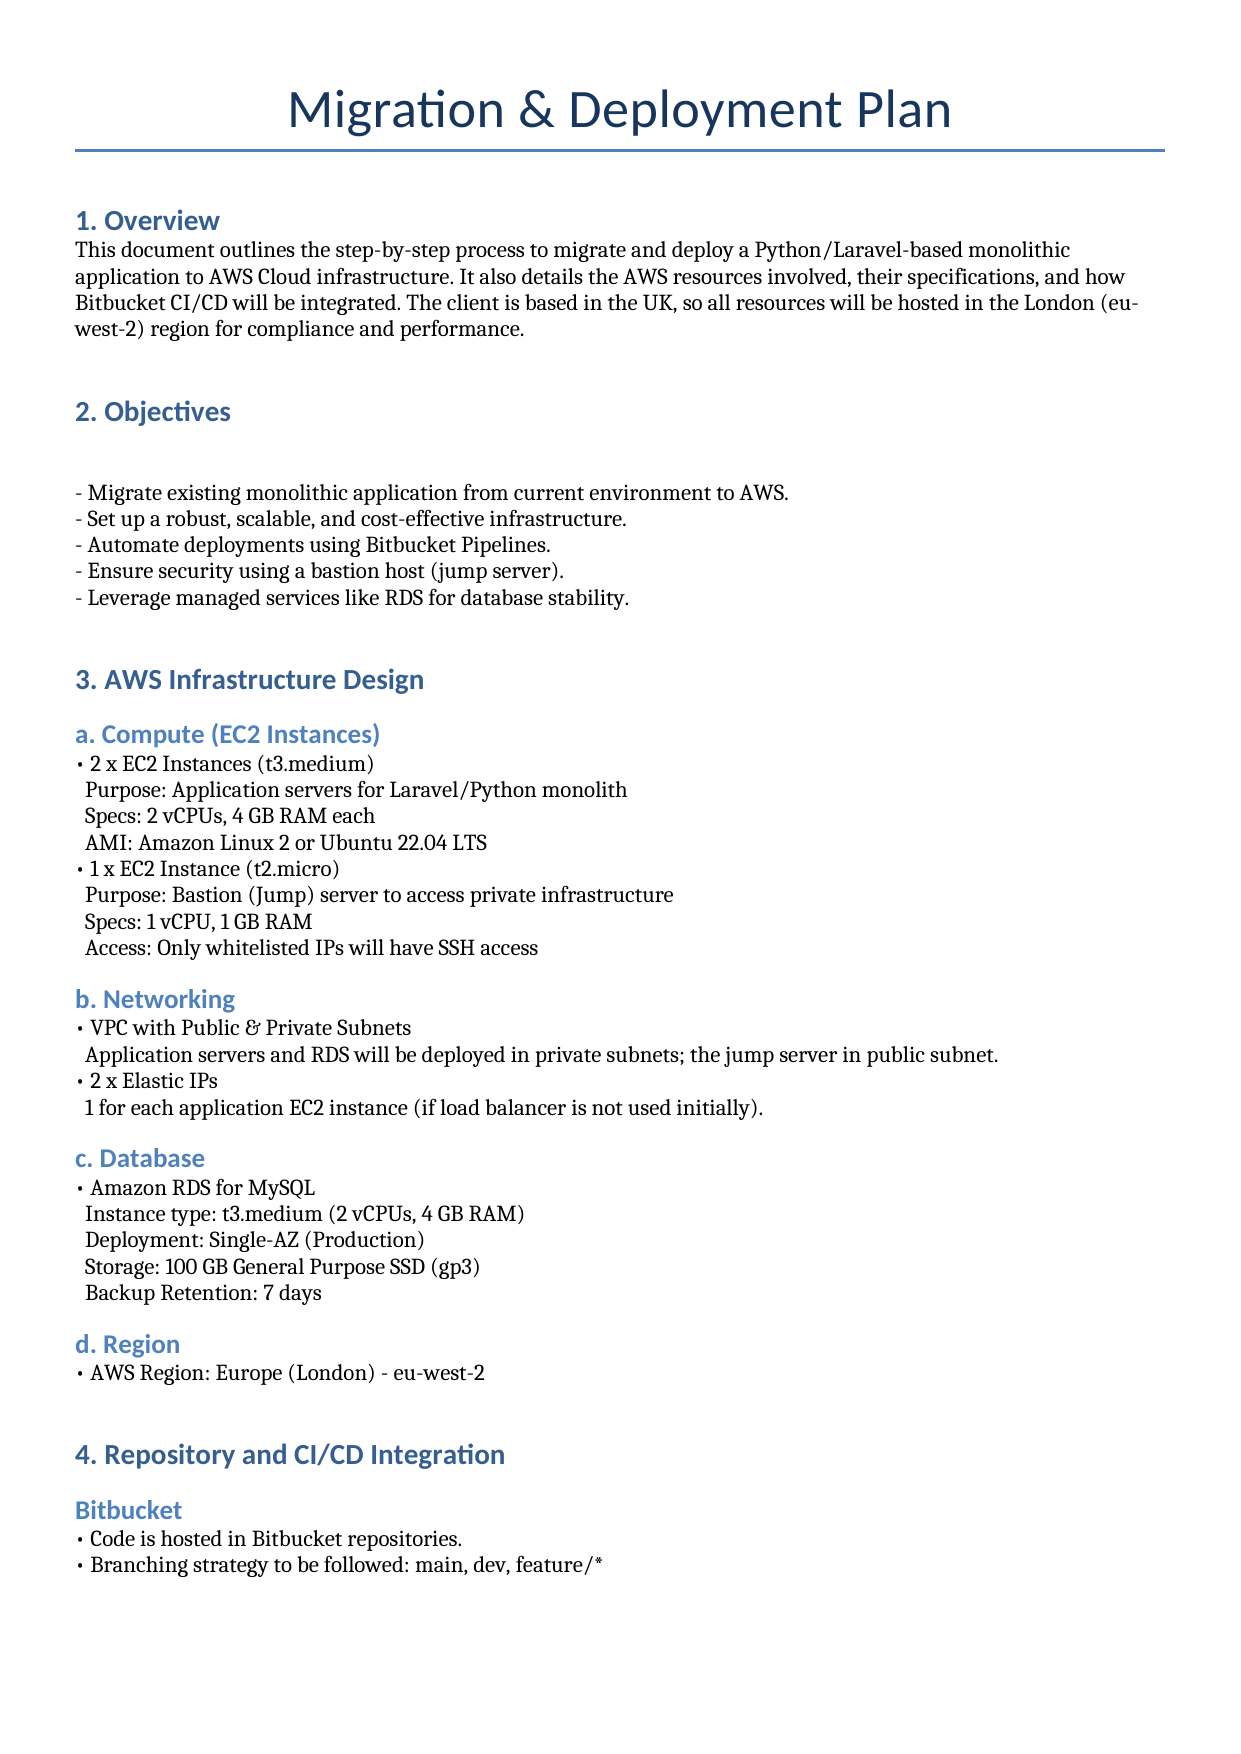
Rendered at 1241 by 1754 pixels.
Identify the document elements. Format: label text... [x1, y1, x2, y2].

text • Amazon RDS for MySQL [75, 1174, 1165, 1201]
subtitle 4. Repository and CI/CD Integration [75, 1436, 1165, 1472]
text Instance type: t3.medium (2 vCPUs, 4 GB RAM) [75, 1201, 1165, 1227]
text This document outlines the step-by-step process to migrate and deploy a Python/Laravel-based monolithic application to AWS Cloud infrastructure. It also details the AWS resources involved, their specifications, and how Bitbucket CI/CD will be integrated. The client is based in the UK, so all resources will be hosted in the London (eu-west-2) region for compliance and performance. [75, 237, 1165, 343]
text - Set up a robust, scalable, and cost-effective infrastructure. [75, 506, 1165, 532]
text Specs: 2 vCPUs, 4 GB RAM each [75, 803, 1165, 829]
subtitle c. Database [75, 1141, 1165, 1174]
text • 1 x EC2 Instance (t2.micro) [75, 856, 1165, 882]
text 1 for each application EC2 instance (if load balancer is not used initially). [75, 1094, 1165, 1121]
text Access: Only whitelisted IPs will have SSH access [75, 935, 1165, 961]
text Application servers and RDS will be deployed in private subnets; the jump server in public subnet. [75, 1042, 1165, 1068]
text Storage: 100 GB General Purpose SSD (gp3) [75, 1253, 1165, 1280]
text - Automate deployments using Bitbucket Pipelines. [75, 532, 1165, 558]
text • VPC with Public & Private Subnets [75, 1015, 1165, 1042]
text Deployment: Single-AZ (Production) [75, 1227, 1165, 1253]
text - Ensure security using a bastion host (jump server). [75, 558, 1165, 585]
text • 2 x EC2 Instances (t3.medium) [75, 751, 1165, 777]
subtitle Bitbucket [75, 1493, 1165, 1526]
subtitle d. Region [75, 1327, 1165, 1360]
text Specs: 1 vCPU, 1 GB RAM [75, 909, 1165, 935]
subtitle a. Compute (EC2 Instances) [75, 717, 1165, 751]
subtitle b. Networking [75, 982, 1165, 1015]
text Purpose: Bastion (Jump) server to access private infrastructure [75, 882, 1165, 909]
text - Leverage managed services like RDS for database stability. [75, 585, 1165, 611]
text Purpose: Application servers for Laravel/Python monolith [75, 777, 1165, 803]
text - Migrate existing monolithic application from current environment to AWS. [75, 479, 1165, 506]
text • Branching strategy to be followed: main, dev, feature/* [75, 1552, 1165, 1579]
text AMI: Amazon Linux 2 or Ubuntu 22.04 LTS [75, 829, 1165, 856]
text • AWS Region: Europe (London) - eu-west-2 [75, 1360, 1165, 1386]
text • Code is hosted in Bitbucket repositories. [75, 1526, 1165, 1552]
text Backup Retention: 7 days [75, 1280, 1165, 1306]
title Migration & Deployment Plan [75, 75, 1165, 149]
subtitle 1. Overview [75, 202, 1165, 237]
subtitle 2. Objectives [75, 393, 1165, 428]
subtitle 3. AWS Infrastructure Design [75, 661, 1165, 697]
text • 2 x Elastic IPs [75, 1068, 1165, 1094]
